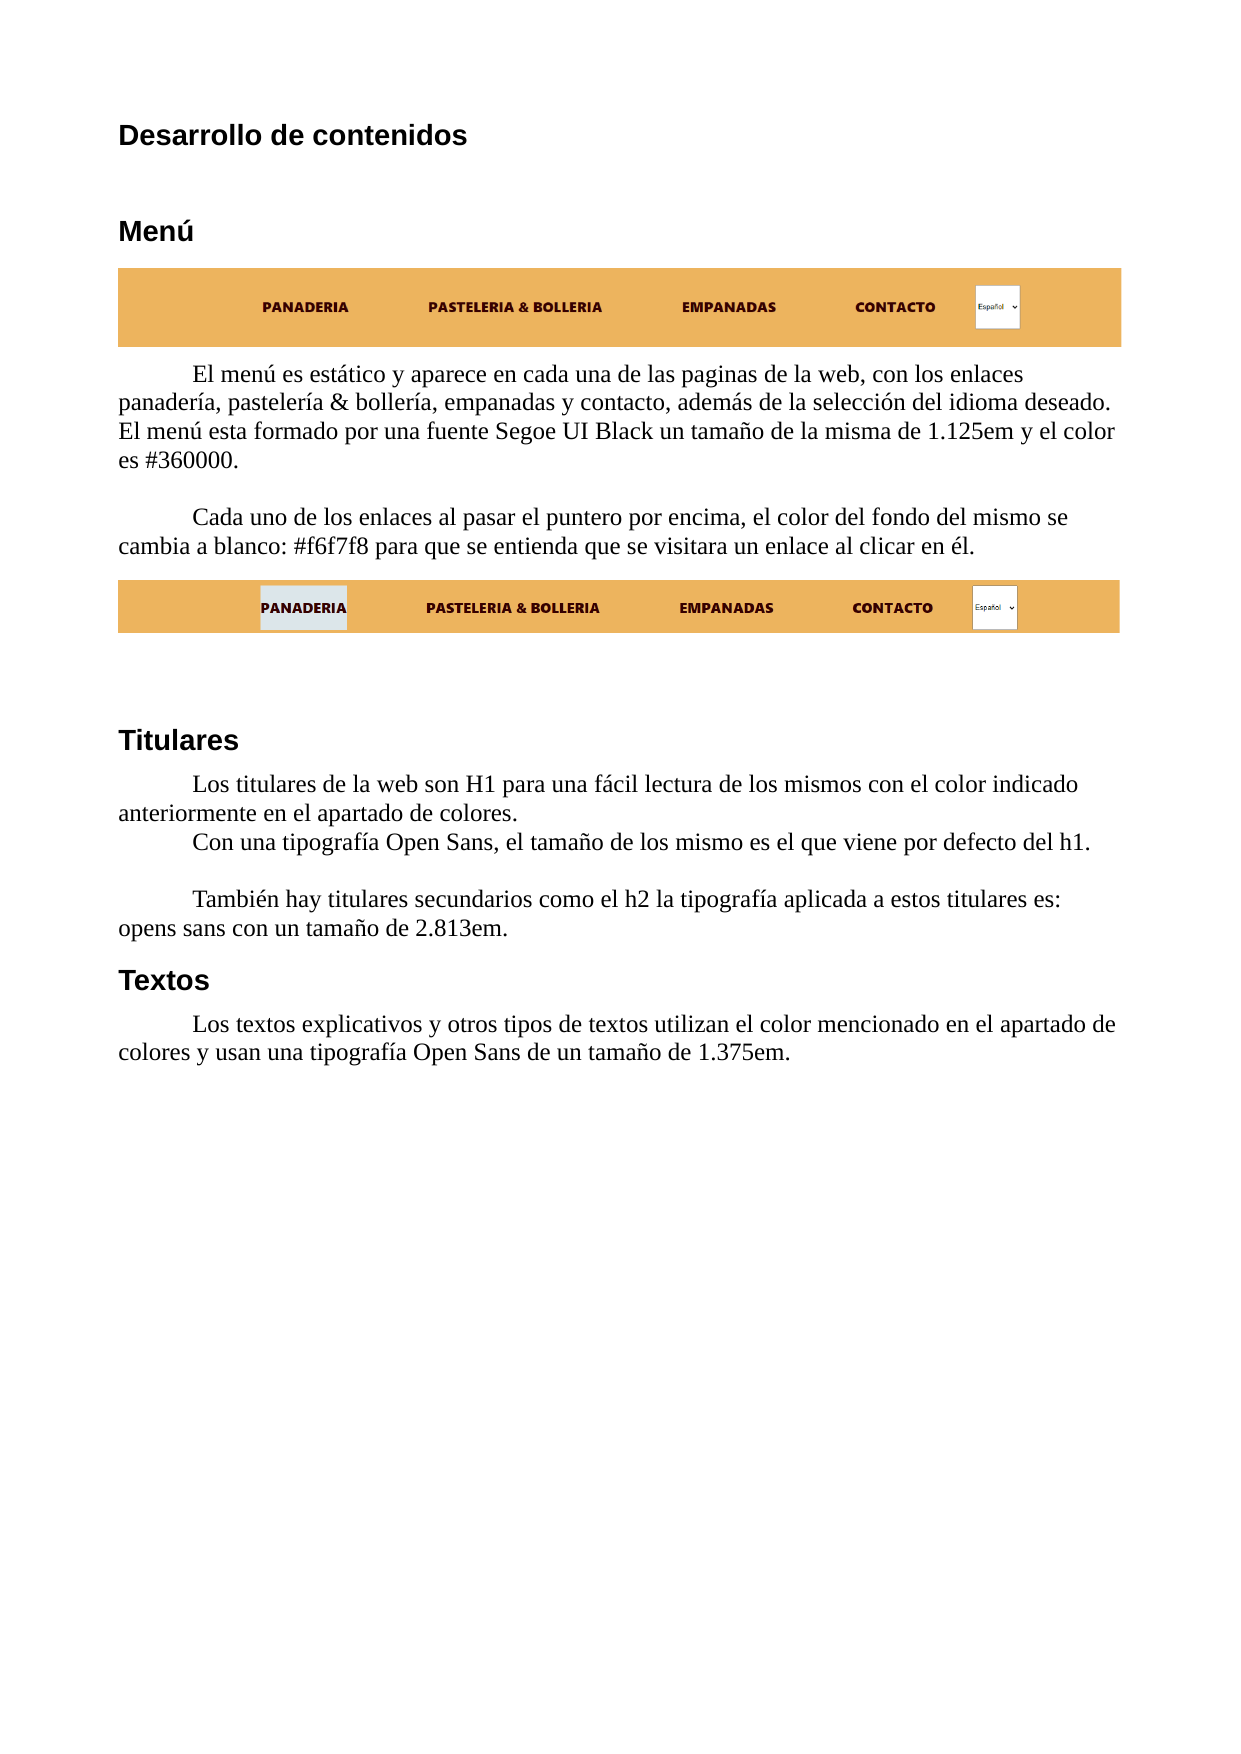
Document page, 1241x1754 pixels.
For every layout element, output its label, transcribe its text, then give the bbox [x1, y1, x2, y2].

text El menú es estático y aparece en cada una de las paginas de la web, con los enlaces panadería, pastelería & bollería, empanadas y contacto, además de la selección del idioma deseado. [118, 359, 1122, 416]
text Los titulares de la web son H1 para una fácil lectura de los mismos con el color indicado anteriormente en el apartado de colores. [118, 769, 1122, 827]
text Con una tipografía Open Sans, el tamaño de los mismo es el que viene por defecto del h1. [118, 827, 1122, 856]
text También hay titulares secundarios como el h2 la tipografía aplicada a estos titulares es: opens sans con un tamaño de 2.813em. [118, 884, 1122, 942]
subtitle Menú [118, 214, 1122, 247]
text Los textos explicativos y otros tipos de textos utilizan el color mencionado en el apartado de colores y usan una tipografía Open Sans de un tamaño de 1.375em. [118, 1009, 1122, 1066]
text El menú esta formado por una fuente Segoe UI Black un tamaño de la misma de 1.125em y el color es #360000. [118, 416, 1122, 474]
subtitle Titulares [118, 723, 1122, 757]
subtitle Desarrollo de contenidos [118, 118, 1122, 152]
picture [118, 268, 1122, 347]
subtitle Textos [118, 963, 1122, 996]
text Cada uno de los enlaces al pasar el puntero por encima, el color del fondo del mismo se cambia a blanco: #f6f7f8 para que se entienda que se visitara un enlace al clicar en él. [118, 502, 1122, 560]
picture [118, 580, 1120, 633]
